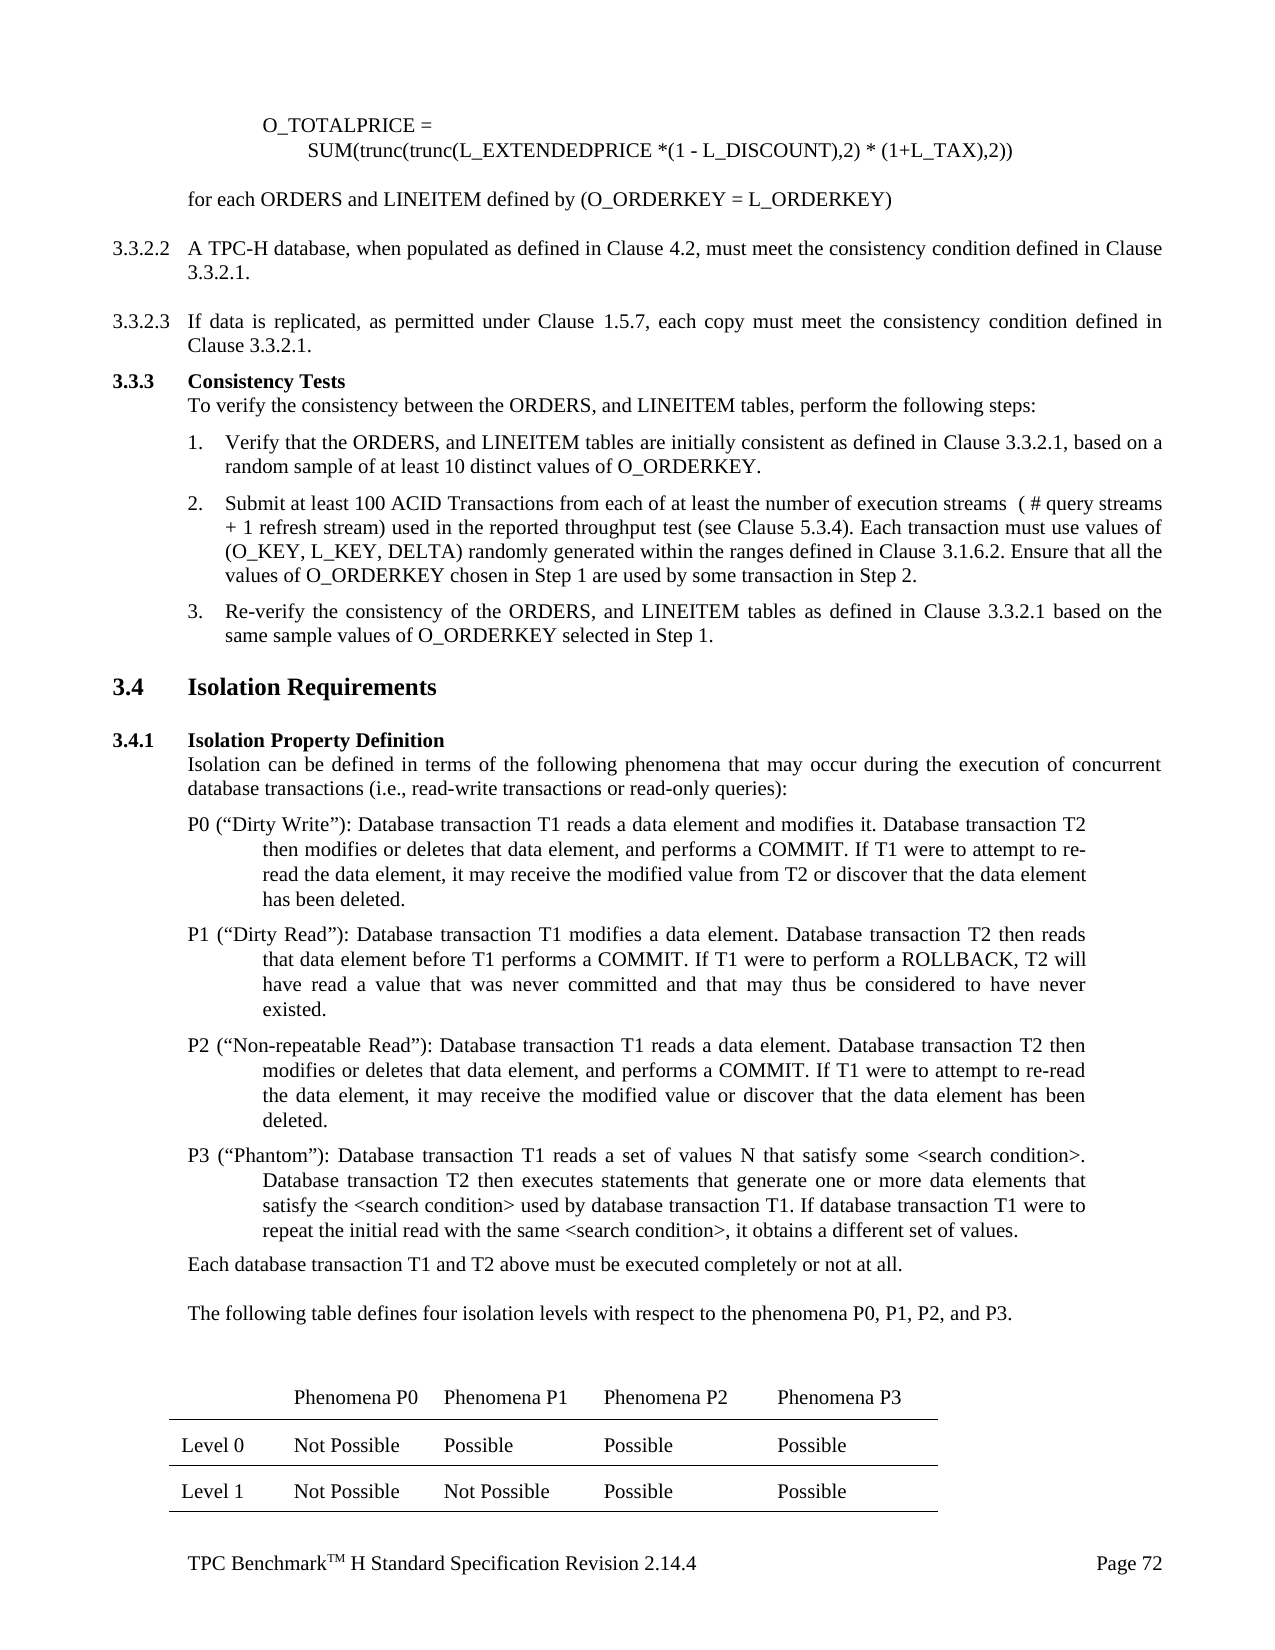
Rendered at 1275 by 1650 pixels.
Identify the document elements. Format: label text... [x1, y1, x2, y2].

text Each database transaction T1 and T2 above must be executed completely or not at all. [187, 1252, 1162, 1276]
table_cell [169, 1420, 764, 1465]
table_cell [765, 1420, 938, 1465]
subtitle If data is replicated, as permitted under Clause 1.5.7, each copy must meet the consistency condition defined in Clause 3.3.2.1. [112, 309, 1162, 357]
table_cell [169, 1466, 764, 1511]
text for each ORDERS and LineItem defined by (O_ORDERKEY = L_ORDERKEY) [187, 187, 1162, 211]
text P3 (“Phantom”): Database transaction T1 reads a set of values N that satisfy some <search condition>. Database transaction T2 then executes statements that generate one or more data elements that satisfy the <search condition> used by database transaction T1. If database transaction T1 were to repeat the initial read with the same <search condition>, it obtains a different set of values. [187, 1142, 1087, 1242]
text P1 (“Dirty Read”): Database transaction T1 modifies a data element. Database transaction T2 then reads that data element before T1 performs a COMMIT. If T1 were to perform a ROLLBACK, T2 will have read a value that was never committed and that may thus be considered to have never existed. [187, 921, 1087, 1021]
text O_TOTALPRICE = SUM(trunc(trunc(L_EXTENDEDPRICE *(1 - L_DISCOUNT),2) * (1+L_TAX),2)) [262, 112, 1162, 162]
text To verify the consistency between the ORDERS, and LINEITEM tables, perform the following steps: [187, 393, 1162, 417]
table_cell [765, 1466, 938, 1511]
text P2 (“Non-repeatable Read”): Database transaction T1 reads a data element. Database transaction T2 then modifies or deletes that data element, and performs a COMMIT. If T1 were to attempt to re-read the data element, it may receive the modified value or discover that the data element has been deleted. [187, 1032, 1087, 1132]
subtitle A TPC-H database, when populated as defined in Clause 4.2, must meet the consistency condition defined in Clause 3.3.2.1. [112, 236, 1162, 284]
subtitle Consistency Tests [112, 369, 1162, 393]
text P0 (“Dirty Write”): Database transaction T1 reads a data element and modifies it. Database transaction T2 then modifies or deletes that data element, and performs a COMMIT. If T1 were to attempt to re-read the data element, it may receive the modified value from T2 or discover that the data element has been deleted. [187, 811, 1087, 911]
subtitle Isolation Requirements80 [112, 672, 1162, 701]
text Submit at least 100 ACID Transactions from each of at least the number of execution streams ( # query streams + 1 refresh stream) used in the reported throughput test (see Clause 5.3.4). Each transaction must use values of (O_KEY, L_KEY, DELTA) randomly generated within the ranges defined in Clause 3.1.6.2. Ensure that all the values of O_ORDERKEY chosen in Step 1 are used by some transaction in Step 2. [187, 491, 1162, 587]
subtitle Isolation Property Definition80 [112, 728, 1162, 752]
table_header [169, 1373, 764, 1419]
text The following table defines four isolation levels with respect to the phenomena P0, P1, P2, and P3. [187, 1301, 1162, 1324]
text Isolation can be defined in terms of the following phenomena that may occur during the execution of concurrent database transactions (i.e., read-write transactions or read-only queries): [187, 752, 1162, 800]
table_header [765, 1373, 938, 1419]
text Re-verify the consistency of the ORDERS, and LINEITEM tables as defined in Clause 3.3.2.1 based on the same sample values of O_ORDERKEY selected in Step 1. [187, 599, 1162, 647]
list Verify that the ORDERS, and LINEITEM tables are initially consistent as defined in Clause 3.3.2.1, based on a random sample of at least 10 distinct values of O_ORDERKEY. [187, 430, 1162, 478]
